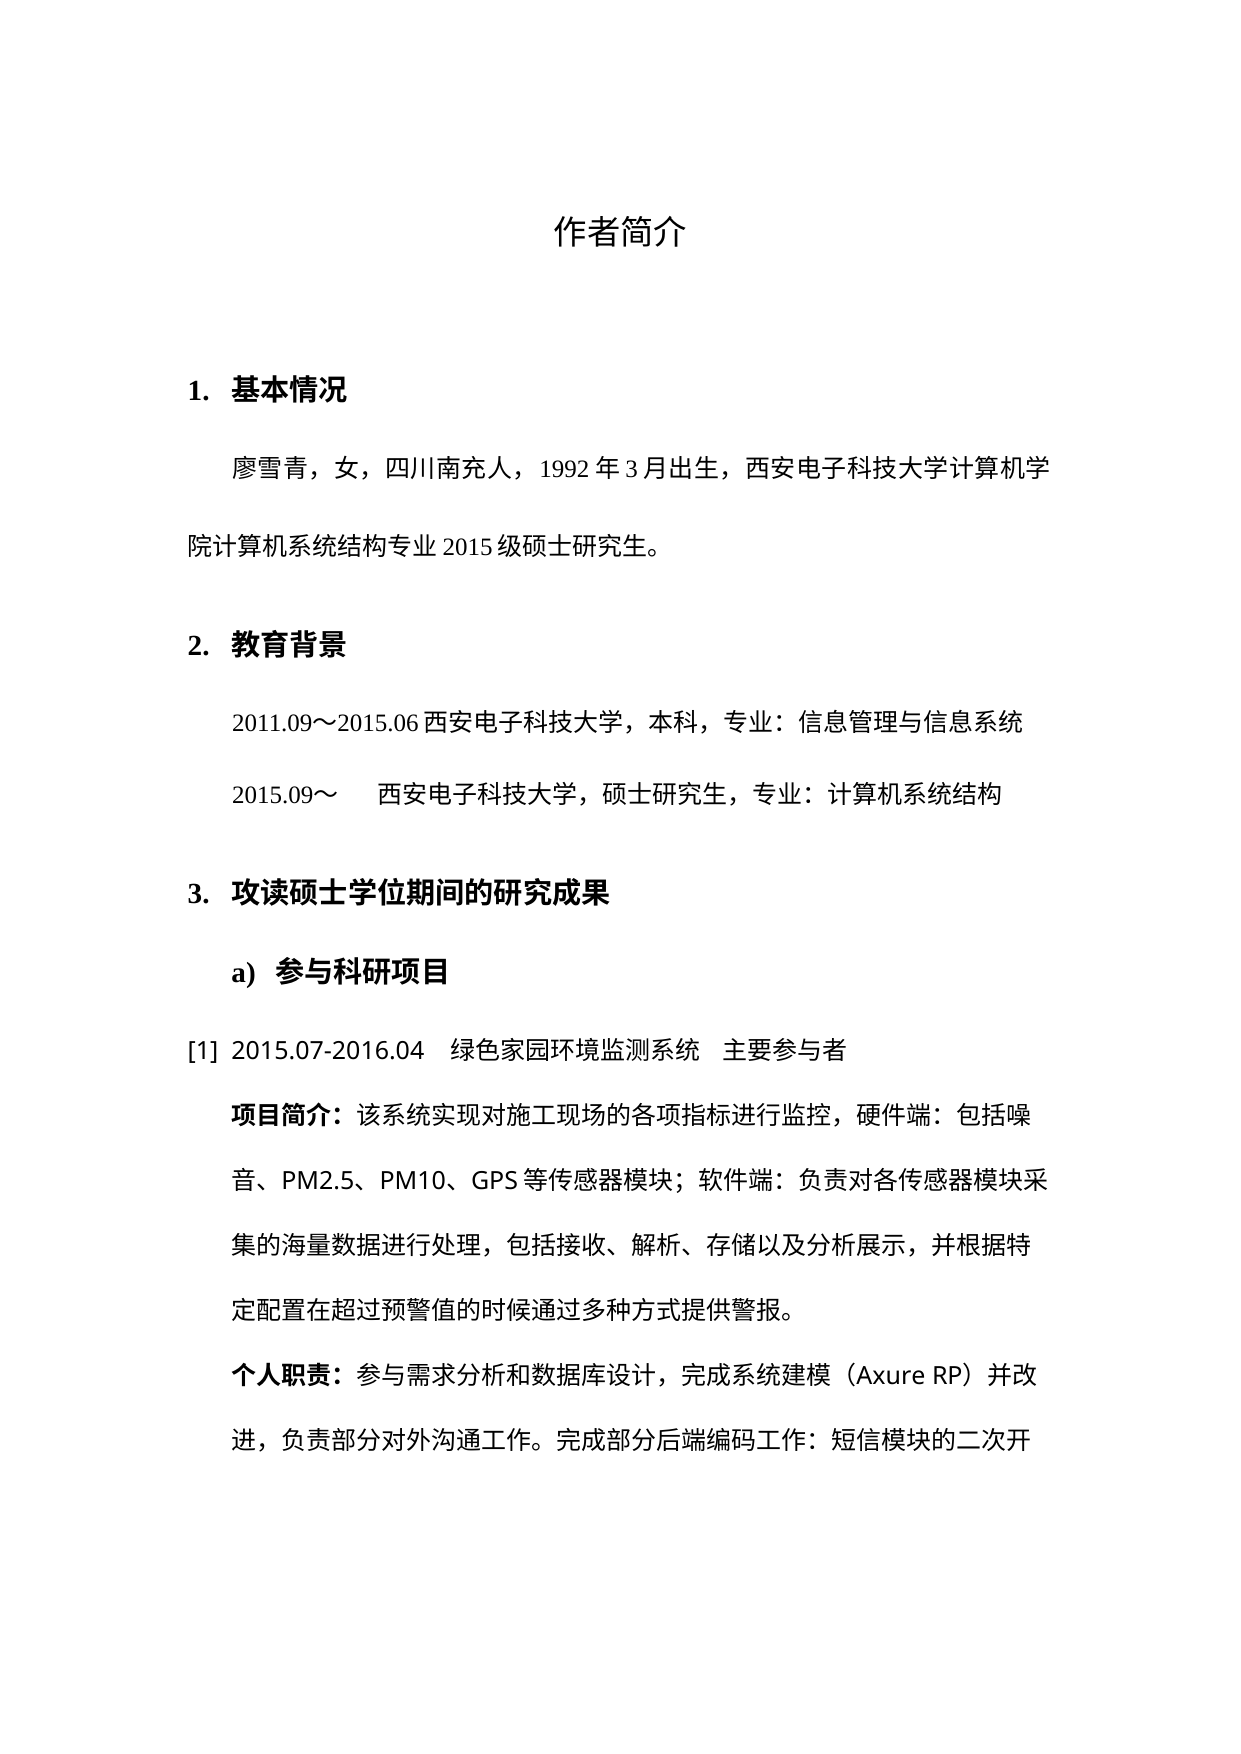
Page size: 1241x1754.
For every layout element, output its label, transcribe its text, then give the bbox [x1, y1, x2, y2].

subtitle 基本情况 [187, 367, 1053, 409]
text 2011.09～2015.06西安电子科技大学，本科，专业：信息管理与信息系统 [232, 688, 1053, 753]
subtitle 参与科研项目 [231, 949, 1028, 991]
list 2015.07-2016.04 绿色家园环境监测系统 主要参与者 [187, 1016, 1053, 1081]
subtitle 教育背景 [187, 622, 1053, 663]
subtitle 作者简介 [187, 197, 1053, 262]
text 2015.09～ 西安电子科技大学，硕士研究生，专业：计算机系统结构 [232, 761, 1053, 826]
text 项目简介：该系统实现对施工现场的各项指标进行监控，硬件端：包括噪音、PM2.5、PM10、GPS等传感器模块；软件端：负责对各传感器模块采集的海量数据进行处理，包括接收、解析、存储以及分析展示，并根据特定配置在超过预警值的时候通过多种方式提供警报。 [231, 1081, 1053, 1341]
subtitle 攻读硕士学位期间的研究成果 [187, 870, 1028, 912]
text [231, 1341, 1053, 1471]
text 廖雪青，女，四川南充人，1992年3月出生，西安电子科技大学计算机学院计算机系统结构专业2015级硕士研究生。 [187, 434, 1053, 577]
